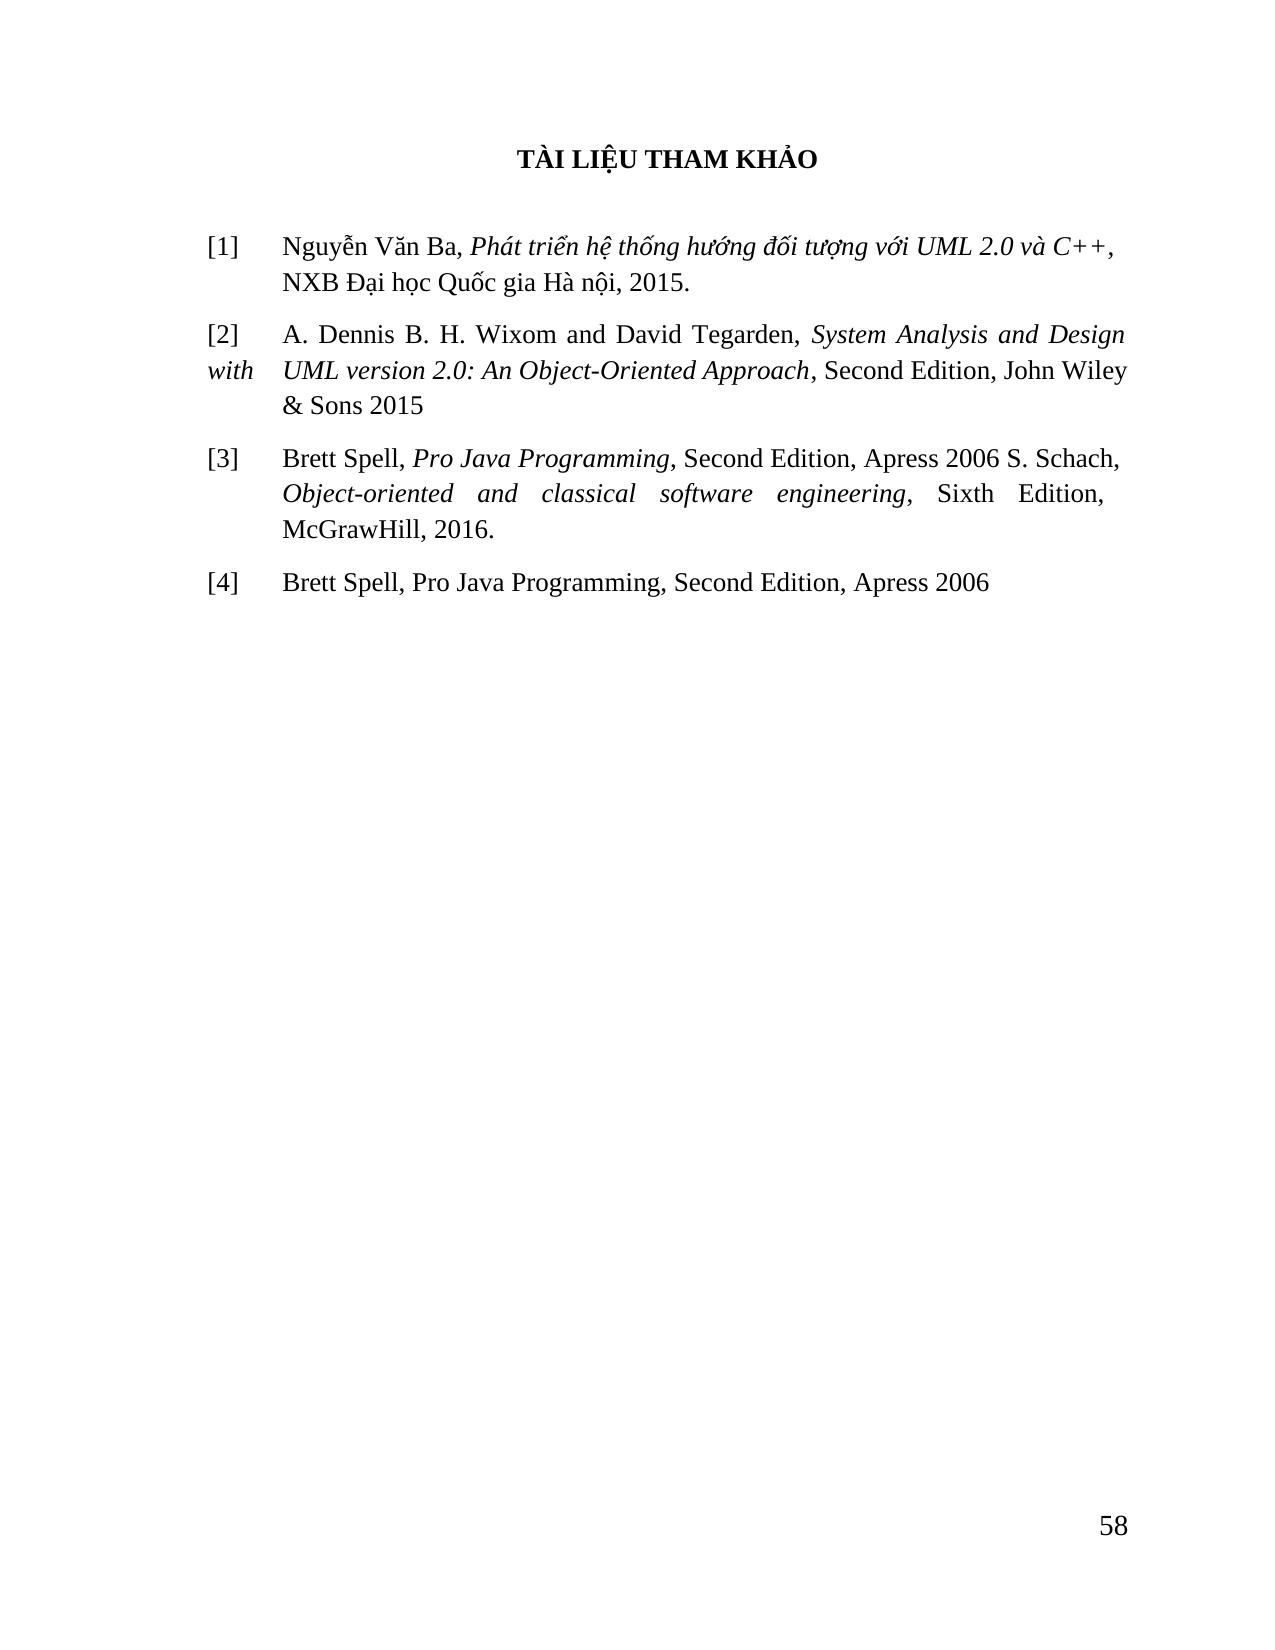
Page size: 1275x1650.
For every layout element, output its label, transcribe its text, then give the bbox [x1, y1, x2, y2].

text [2] A. Dennis B. H. Wixom and David Tegarden, System Analysis and Design with UML version 2.0: An Object-Oriented Approach, Second Edition, John Wiley & Sons 2015 [207, 318, 1128, 421]
text [1] Nguyễn Văn Ba, Phát triển hệ thống hướng đối tượng với UML 2.0 và C++, NXB Đại học Quốc gia Hà nội, 2015. [207, 230, 1128, 297]
text [4] Brett Spell, Pro Java Programming, Second Edition, Apress 2006 [207, 566, 1128, 597]
text [3] Brett Spell, Pro Java Programming, Second Edition, Apress 2006 S. Schach, Object-oriented and classical software engineering, Sixth Edition, McGrawHill, 2016. [207, 442, 1128, 544]
subtitle TÀI LIỆU THAM KHẢO [207, 143, 1128, 175]
